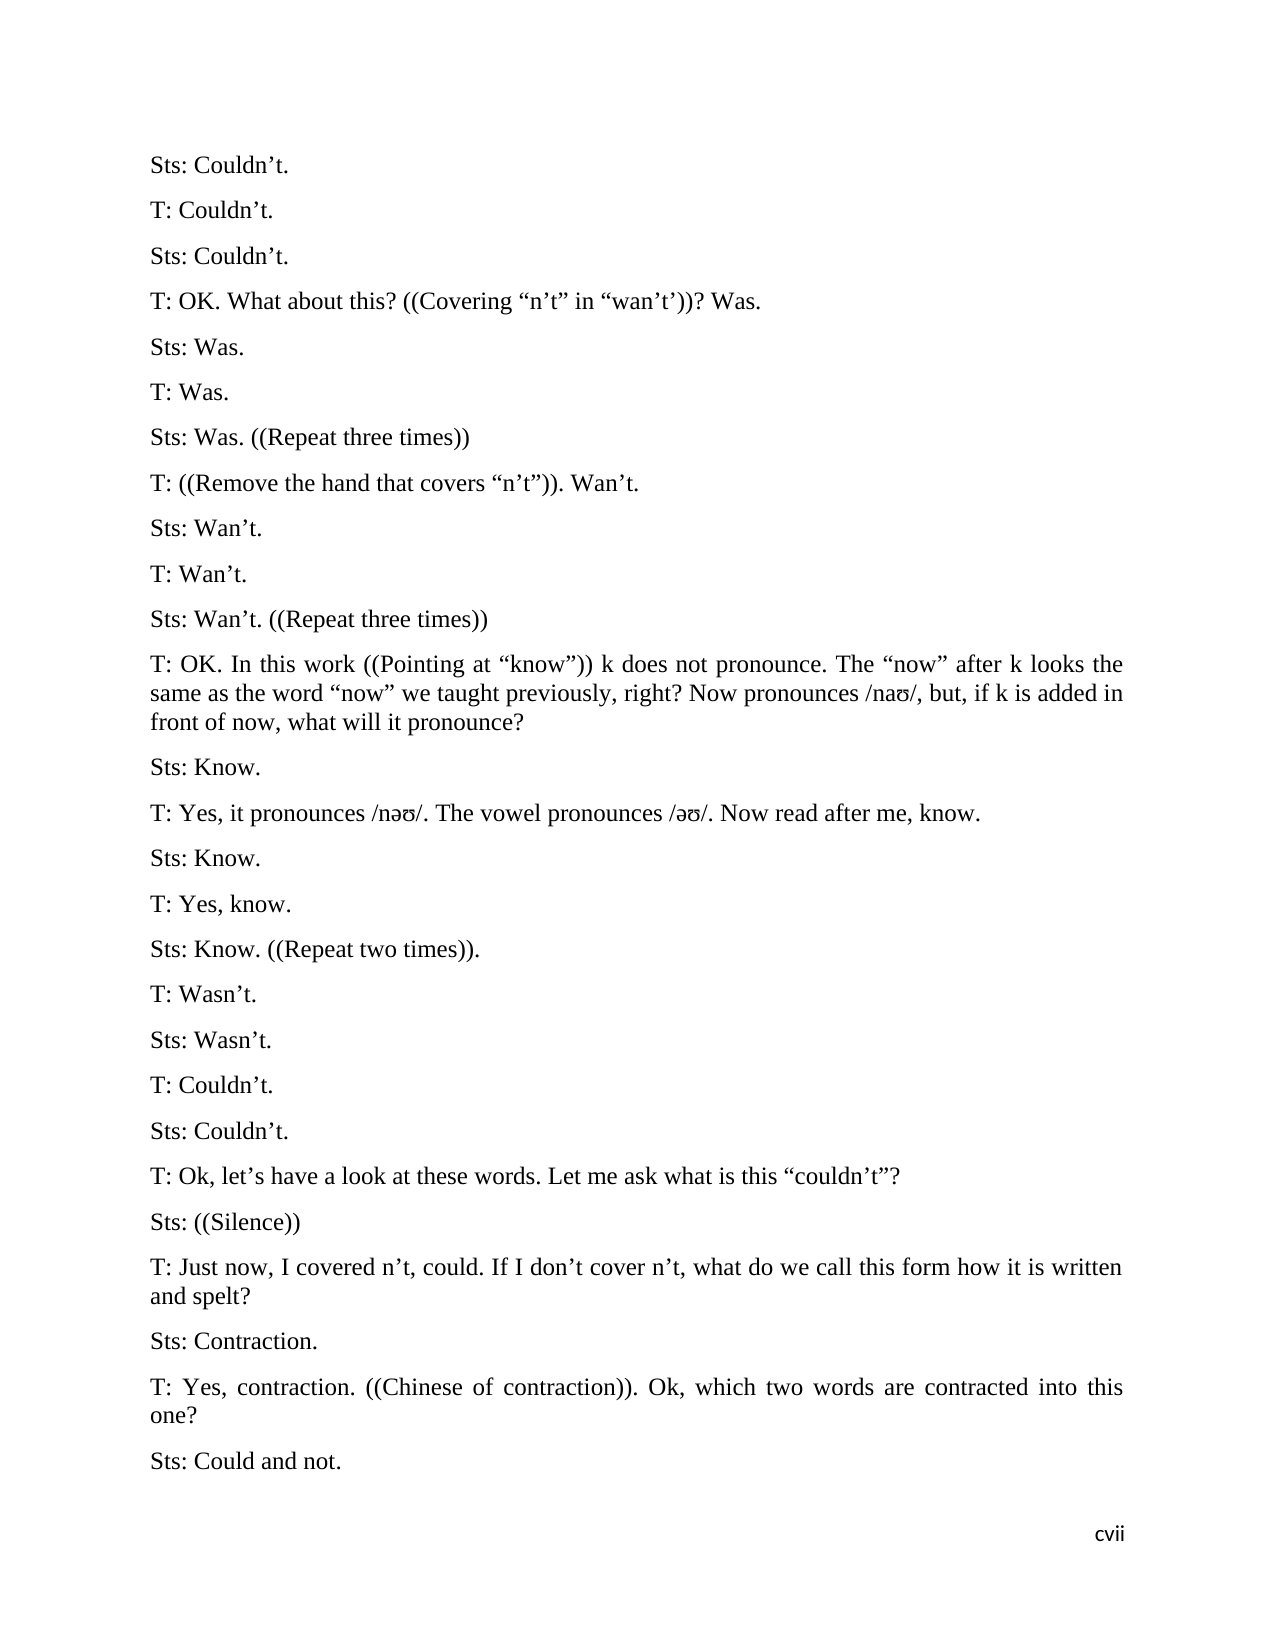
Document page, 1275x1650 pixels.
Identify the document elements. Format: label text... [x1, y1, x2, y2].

text Sts: Wan’t. ((Repeat three times)) [150, 604, 1125, 633]
text Sts: Wan’t. [150, 513, 1125, 542]
text Sts: Couldn’t. [150, 150, 1125, 179]
text Sts: Wasn’t. [150, 1025, 1125, 1054]
text Sts: Couldn’t. [150, 1116, 1125, 1144]
text T: Was. [150, 377, 1125, 406]
text T: Yes, it pronounces /nəʊ/. The vowel pronounces /əʊ/. Now read after me, know. [150, 798, 1125, 827]
text Sts: Couldn’t. [150, 241, 1125, 269]
text Sts: Was. [150, 332, 1125, 360]
text Sts: Know. [150, 752, 1125, 781]
text T: Yes, know. [150, 889, 1125, 917]
text T: ((Remove the hand that covers “n’t”)). Wan’t. [150, 468, 1125, 497]
text T: OK. In this work ((Pointing at “know”)) k does not pronounce. The “now” after k looks the same as the word “now” we taught previously, right? Now pronounces /naʊ/, but, if k is added in front of now, what will it pronounce? [150, 649, 1125, 736]
text T: Wan’t. [150, 559, 1125, 587]
text Sts: Contraction. [150, 1326, 1125, 1355]
text Sts: Know. [150, 843, 1125, 872]
text T: OK. What about this? ((Covering “n’t” in “wan’t’))? Was. [150, 286, 1125, 315]
text Sts: ((Silence)) [150, 1207, 1125, 1235]
text T: Couldn’t. [150, 1070, 1125, 1099]
text T: Just now, I covered n’t, could. If I don’t cover n’t, what do we call this form how it is written and spelt? [150, 1252, 1125, 1309]
text Sts: Know. ((Repeat two times)). [150, 934, 1125, 963]
text T: Wasn’t. [150, 979, 1125, 1008]
text T: Yes, contraction. ((Chinese of contraction)). Ok, which two words are contracted into this one? [150, 1372, 1125, 1429]
text Sts: Was. ((Repeat three times)) [150, 422, 1125, 451]
text T: Couldn’t. [150, 195, 1125, 224]
text T: Ok, let’s have a look at these words. Let me ask what is this “couldn’t”? [150, 1161, 1125, 1190]
text Sts: Could and not. [150, 1446, 1125, 1474]
